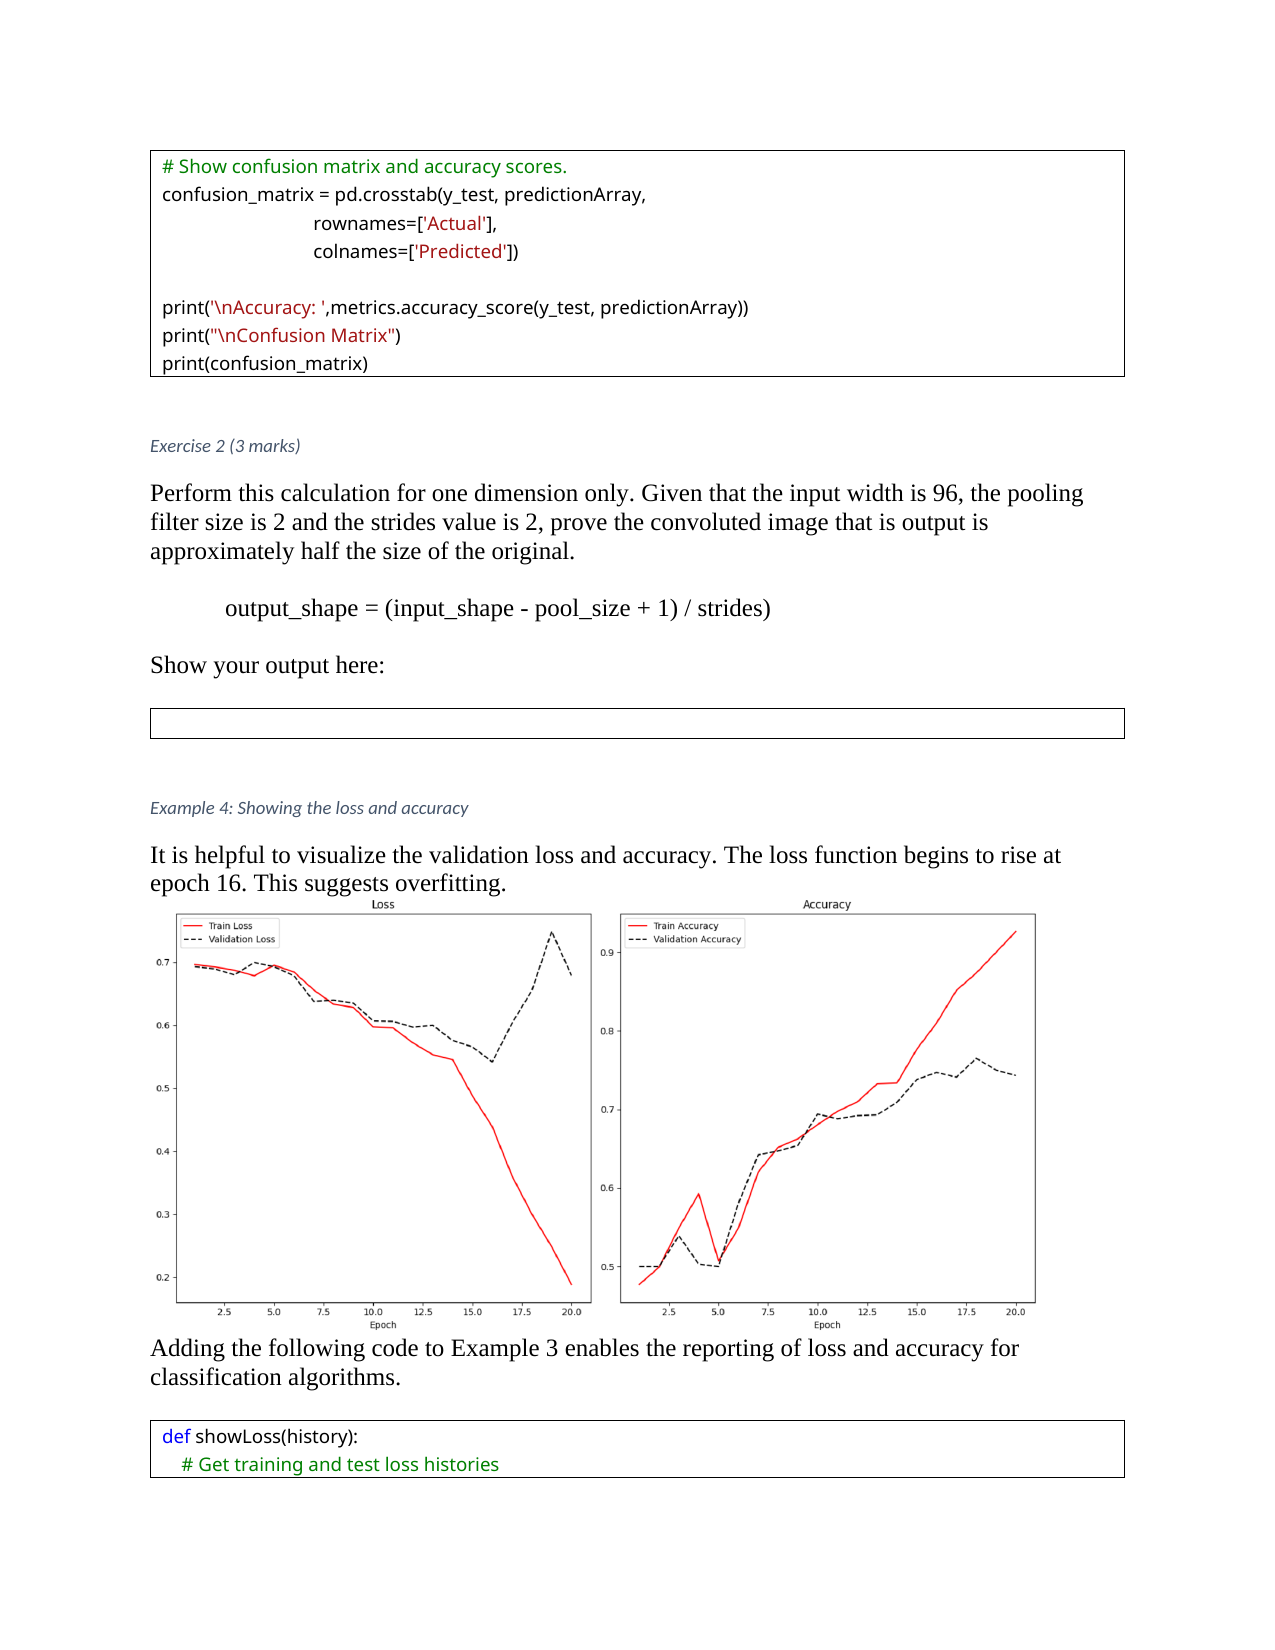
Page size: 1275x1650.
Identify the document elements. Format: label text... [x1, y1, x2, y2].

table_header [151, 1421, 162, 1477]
text Perform this calculation for one dimension only. Given that the input width is 96, the pooling filter size is 2 and the strides value is 2, prove the convoluted image that is output is approximately half the size of the original. [150, 478, 1125, 564]
table_header [151, 709, 1124, 737]
text Example 4: Showing the loss and accuracy [150, 796, 1125, 819]
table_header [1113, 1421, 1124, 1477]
picture [150, 897, 1042, 1334]
text It is helpful to visualize the validation loss and accuracy. The loss function begins to rise at epoch 16. This suggests overfitting. [150, 840, 1125, 897]
text output_shape = (input_shape - pool_size + 1) / strides) [150, 593, 1125, 622]
text Adding the following code to Example 3 enables the reporting of loss and accuracy for classification algorithms. [150, 1333, 1125, 1391]
text Show your output here: [150, 651, 1125, 679]
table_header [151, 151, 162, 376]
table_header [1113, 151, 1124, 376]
